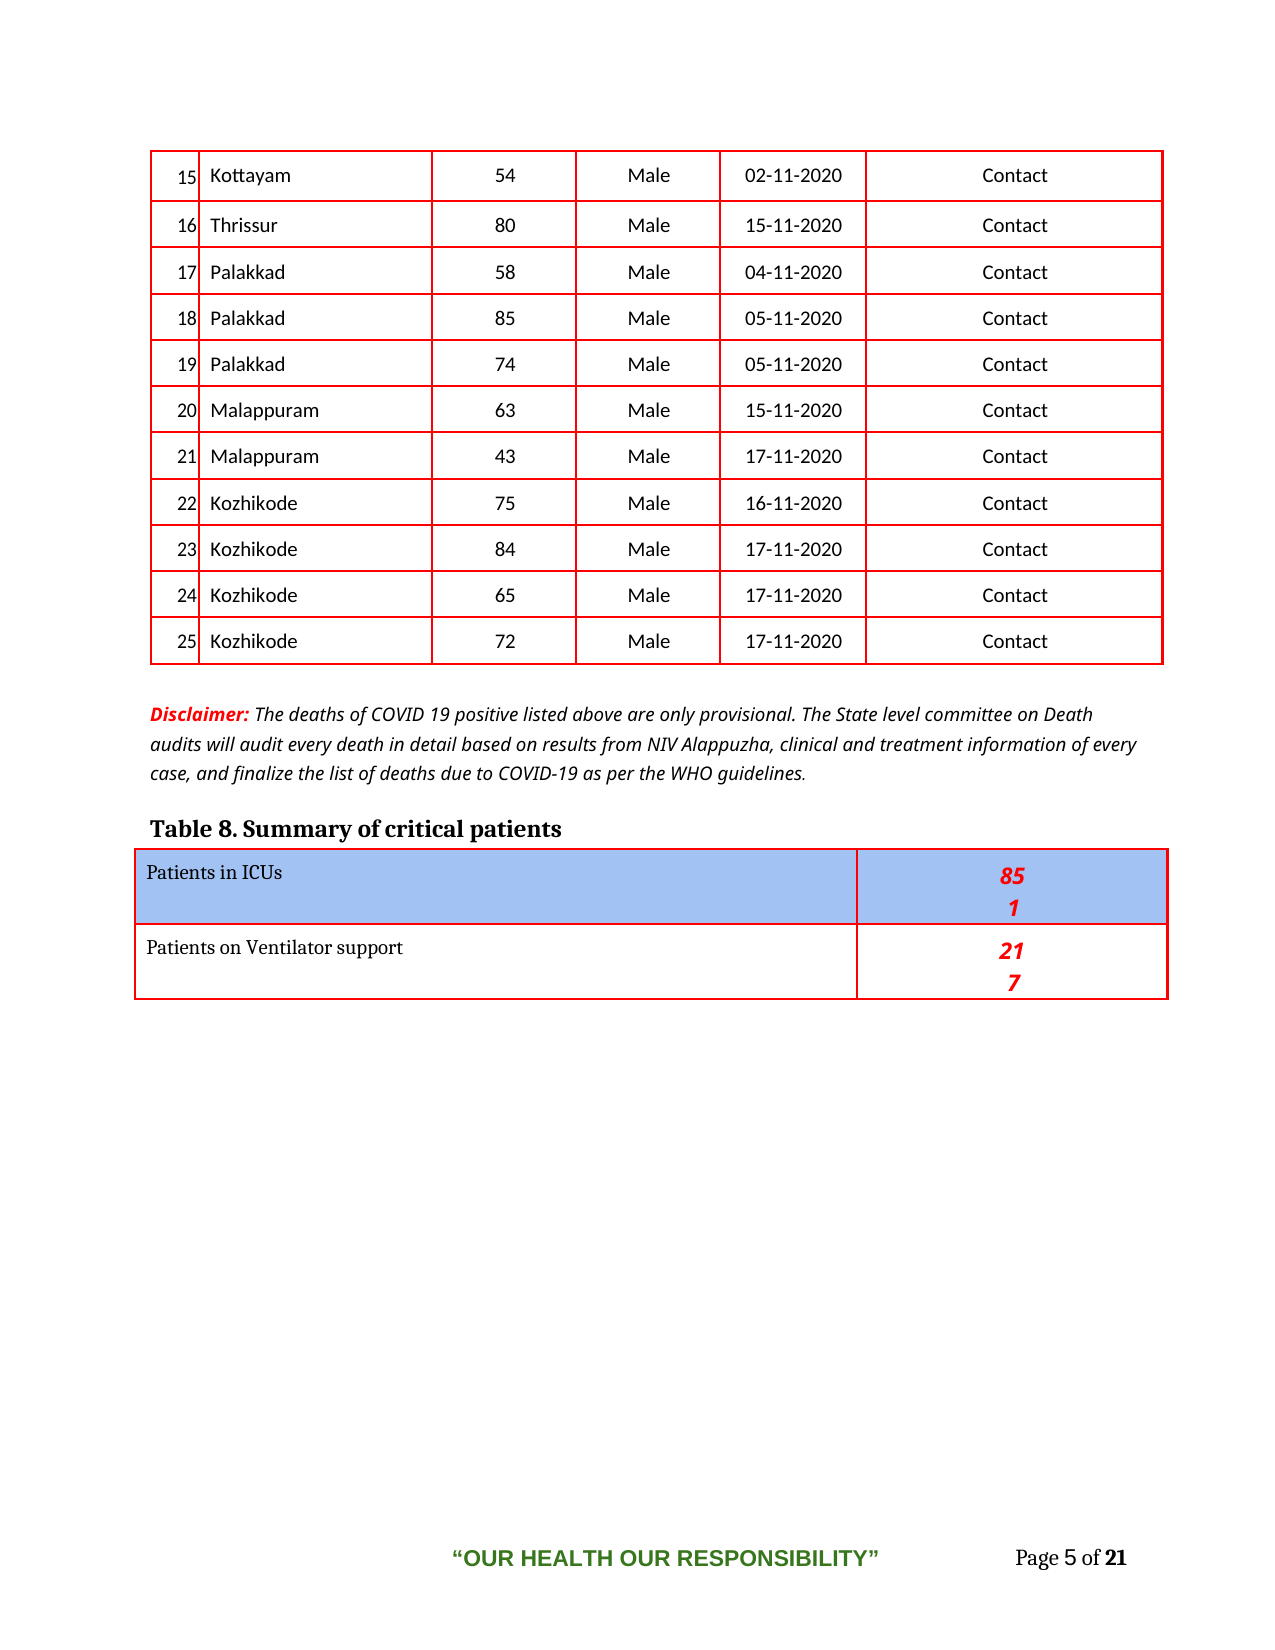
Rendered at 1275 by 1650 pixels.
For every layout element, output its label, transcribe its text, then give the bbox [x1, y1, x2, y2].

table_header Male [577, 152, 719, 200]
table_cell 16-11-2020 [721, 480, 865, 523]
table_header 851 [858, 850, 1166, 923]
table_cell Kozhikode [200, 618, 431, 662]
table_cell Contact [867, 387, 1161, 431]
table_cell 17-11-2020 [721, 618, 865, 662]
table_header 15 [152, 152, 198, 200]
table_cell Male [577, 387, 719, 431]
table_cell 217 [858, 925, 1166, 998]
text Table 8. Summary of critical patients [150, 814, 1252, 843]
table_cell 24 [152, 572, 198, 616]
table_cell Male [577, 433, 719, 477]
table_cell 05-11-2020 [721, 295, 865, 339]
table_cell Thrissur [200, 202, 431, 246]
table_cell 20 [152, 387, 198, 431]
table_cell 75 [433, 480, 575, 523]
table_cell Kozhikode [200, 526, 431, 570]
table_cell 17-11-2020 [721, 572, 865, 616]
table_cell Contact [867, 248, 1161, 292]
table_cell 15-11-2020 [721, 387, 865, 431]
table_cell 19 [152, 341, 198, 385]
table_cell Contact [867, 202, 1161, 246]
table_cell 04-11-2020 [721, 248, 865, 292]
table_header Patients in ICUs [136, 850, 856, 923]
table_cell 17-11-2020 [721, 526, 865, 570]
table_cell Contact [867, 480, 1161, 523]
table_cell Male [577, 618, 719, 662]
table_cell Malappuram [200, 433, 431, 477]
text Disclaimer: The deaths of COVID 19 positive listed above are only provisional. The State level committee on Death audits will audit every death in detail based on results from NIV Alappuzha, clinical and treatment information of every case, and finalize the list of deaths due to COVID-19 as per the WHO guidelines. [150, 702, 1137, 786]
table_cell Palakkad [200, 341, 431, 385]
table_cell Male [577, 572, 719, 616]
table_cell Kozhikode [200, 572, 431, 616]
table_cell Kozhikode [200, 480, 431, 523]
table_header Contact [867, 152, 1161, 200]
table_cell 23 [152, 526, 198, 570]
table_cell Male [577, 480, 719, 523]
table_cell 05-11-2020 [721, 341, 865, 385]
table_cell 65 [433, 572, 575, 616]
table_cell 85 [433, 295, 575, 339]
table_cell Contact [867, 295, 1161, 339]
table_cell 25 [152, 618, 198, 662]
table_cell 22 [152, 480, 198, 523]
table_cell Contact [867, 433, 1161, 477]
table_cell Contact [867, 618, 1161, 662]
table_cell 15-11-2020 [721, 202, 865, 246]
table_cell 17 [152, 248, 198, 292]
table_cell Male [577, 248, 719, 292]
table_cell Male [577, 202, 719, 246]
table_header Kottayam [200, 152, 431, 200]
table_cell 80 [433, 202, 575, 246]
table_cell Male [577, 295, 719, 339]
table_cell 72 [433, 618, 575, 662]
table_header 54 [433, 152, 575, 200]
table_cell 58 [433, 248, 575, 292]
table_cell 21 [152, 433, 198, 477]
table_cell Contact [867, 572, 1161, 616]
table_cell Contact [867, 526, 1161, 570]
table_cell 18 [152, 295, 198, 339]
table_header 02-11-2020 [721, 152, 865, 200]
table_cell Palakkad [200, 295, 431, 339]
table_cell 63 [433, 387, 575, 431]
table_cell Male [577, 341, 719, 385]
table_cell 74 [433, 341, 575, 385]
table_cell 84 [433, 526, 575, 570]
table_cell Contact [867, 341, 1161, 385]
table_cell 17-11-2020 [721, 433, 865, 477]
table_cell Palakkad [200, 248, 431, 292]
table_cell 16 [152, 202, 198, 246]
table_cell Patients on Ventilator support [136, 925, 856, 998]
table_cell Male [577, 526, 719, 570]
table_cell Malappuram [200, 387, 431, 431]
table_cell 43 [433, 433, 575, 477]
